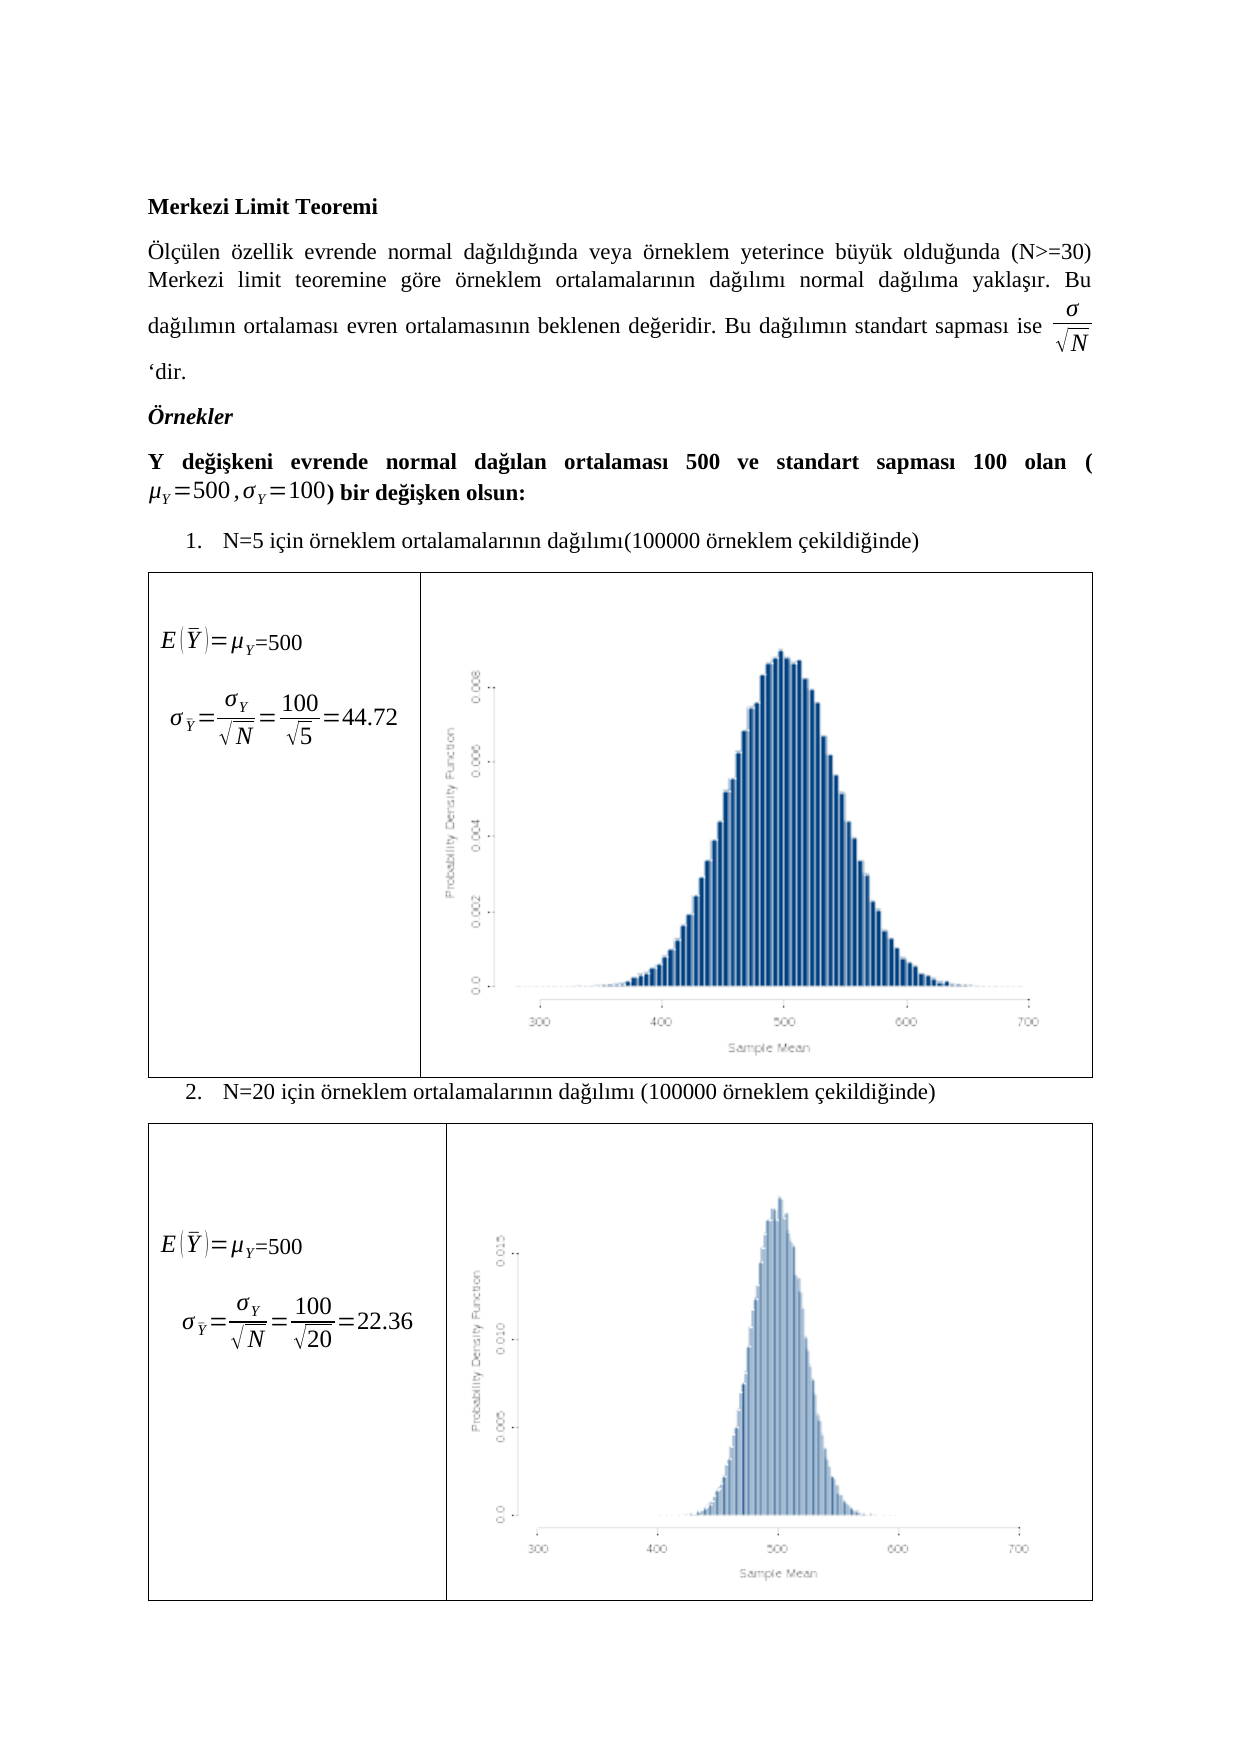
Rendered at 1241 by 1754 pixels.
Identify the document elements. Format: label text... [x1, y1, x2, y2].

list N=20 için örneklem ortalamalarının dağılımı (100000 örneklem çekildiğinde) [185, 1078, 1093, 1104]
table_header =500 [149, 1124, 446, 1600]
table_header =500 [149, 573, 420, 1077]
list N=5 için örneklem ortalamalarının dağılımı(100000 örneklem çekildiğinde) [185, 527, 1093, 553]
text Örnekler [148, 403, 1093, 429]
table_header [421, 573, 1092, 1077]
table_header [447, 1124, 1092, 1600]
text Merkezi Limit Teoremi [148, 193, 1093, 219]
text Ölçülen özellik evrende normal dağıldığında veya örneklem yeterince büyük olduğunda (N>=30) Merkezi limit teoremine göre örneklem ortalamalarının dağılımı normal dağılıma yaklaşır. Bu dağılımın ortalaması evren ortalamasının beklenen değeridir. Bu dağılımın standart sapması ise ‘dir. [148, 238, 1093, 384]
text Y değişkeni evrende normal dağılan ortalaması 500 ve standart sapması 100 olan () bir değişken olsun: [148, 448, 1093, 508]
